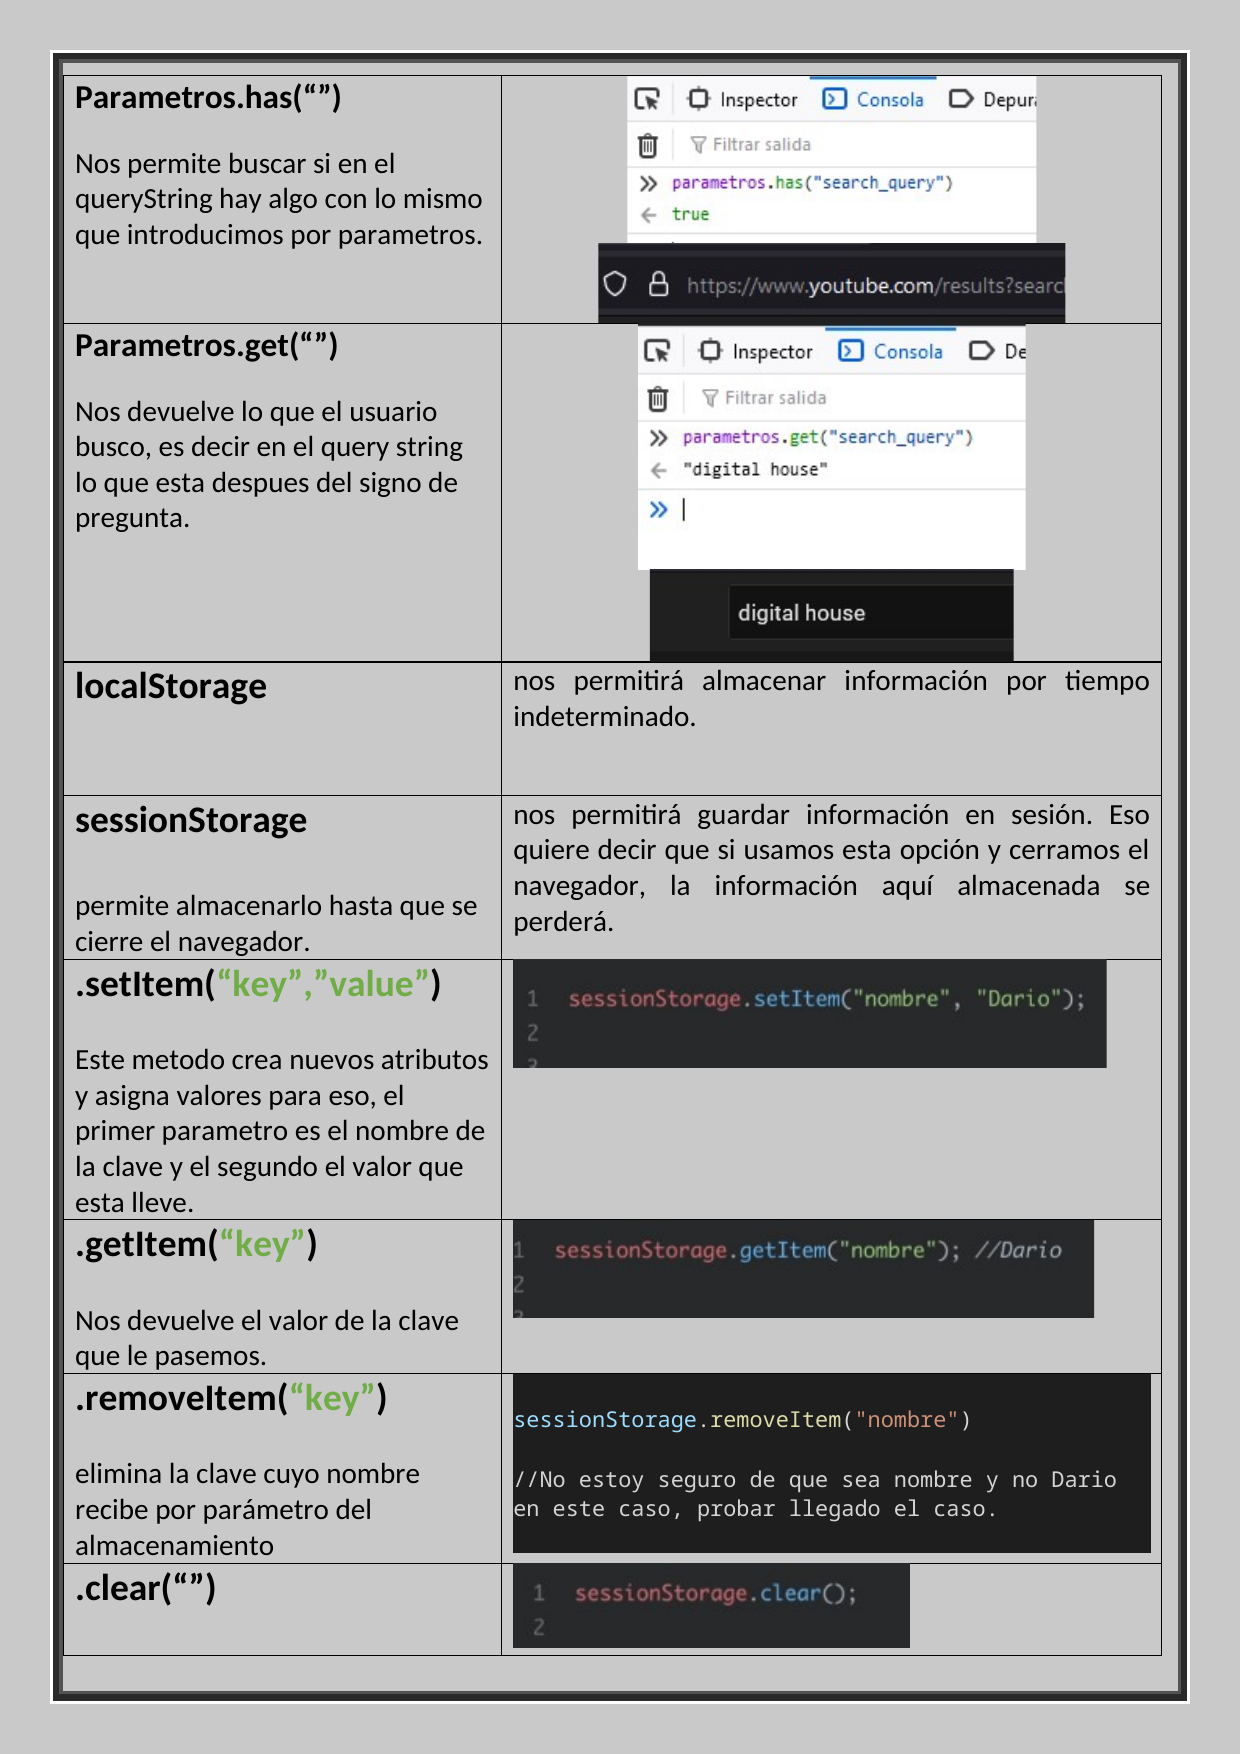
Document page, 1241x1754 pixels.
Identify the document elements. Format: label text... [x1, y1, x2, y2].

table_cell [1014, 324, 1161, 661]
table_cell [502, 960, 1161, 1219]
table_cell [502, 1564, 1161, 1655]
table_cell .removeItem(“key”) elimina la clave cuyo nombre recibe por parámetro del almacenamiento [64, 1374, 501, 1562]
table_cell sessionStorage permite almacenarlo hasta que se cierre el navegador. [64, 796, 501, 959]
table_cell [1037, 76, 1161, 323]
table_cell nos permitirá guardar información en sesión. Eso quiere decir que si usamos esta opción y cerramos el navegador, la información aquí almacenada se perderá. [502, 796, 1161, 959]
picture [598, 76, 1066, 662]
table_cell [502, 76, 627, 323]
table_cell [64, 1564, 501, 1655]
table_cell nos permitirá almacenar información por tiempo indeterminado. [502, 663, 1161, 795]
picture [513, 1563, 910, 1648]
table_cell Parametros.has(“”) Nos permite buscar si en el queryString hay algo con lo mismo que introducimos por parametros. [64, 76, 501, 323]
table_cell [502, 324, 649, 661]
table_cell .setItem(“key”,”value”) Este metodo crea nuevos atributos y asigna valores para eso, el primer parametro es el nombre de la clave y el segundo el valor que esta lleve. [64, 960, 501, 1219]
table_cell localStorage [64, 663, 501, 795]
picture [513, 1220, 1095, 1318]
picture [513, 959, 1107, 1068]
table_cell sessionStorage.removeItem("nombre") //No estoy seguro de que sea nombre y no Dario en este caso, probar llegado el caso. [502, 1374, 1161, 1562]
table_cell Parametros.get(“”) Nos devuelve lo que el usuario busco, es decir en el query string lo que esta despues del signo de pregunta. [64, 324, 501, 661]
table_cell .getItem(“key”) Nos devuelve el valor de la clave que le pasemos. [64, 1220, 501, 1373]
table_cell [502, 1220, 1161, 1373]
